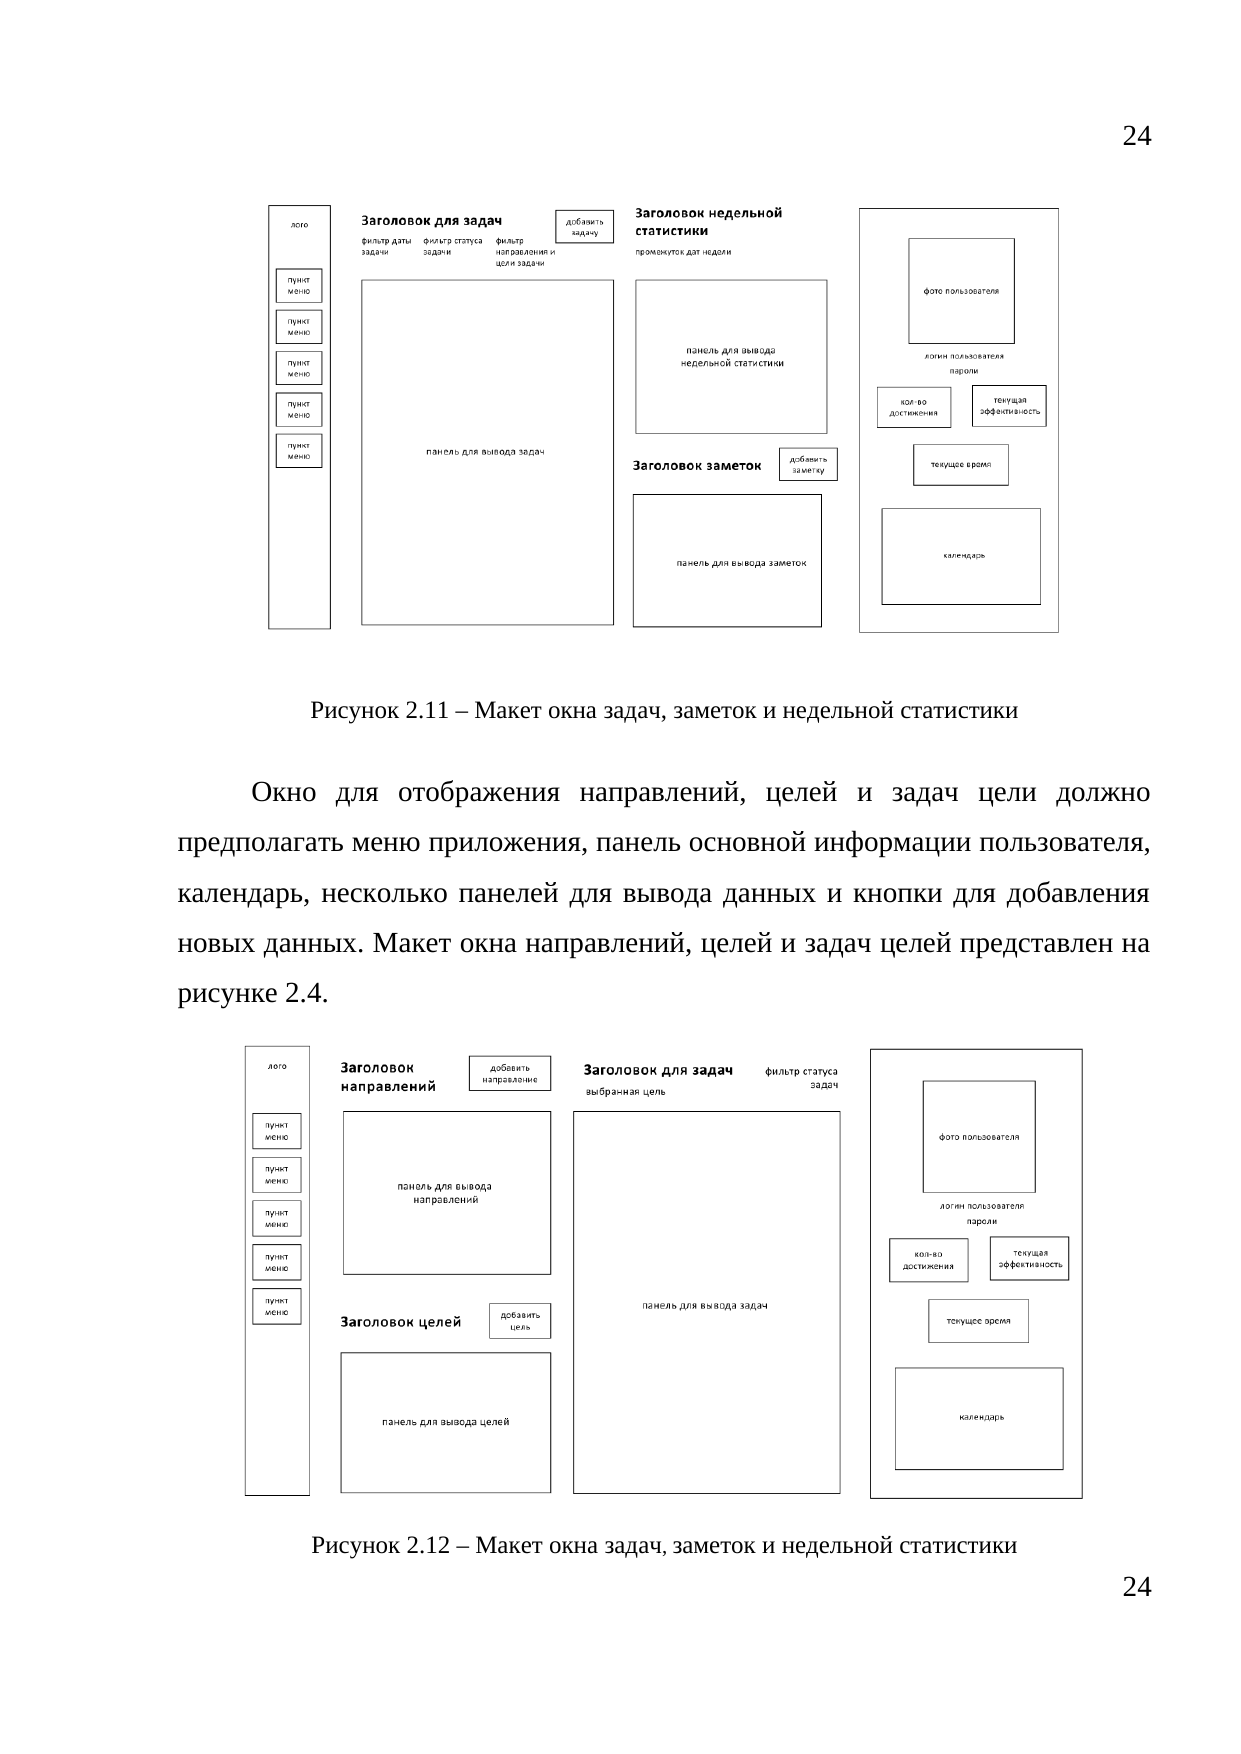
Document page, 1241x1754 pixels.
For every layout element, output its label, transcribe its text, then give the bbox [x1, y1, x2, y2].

picture [253, 185, 1076, 650]
picture [228, 1025, 1100, 1514]
text Окно для отображения направлений, целей и задач цели должно предполагать меню приложения, панель основной информации пользователя, календарь, несколько панелей для вывода данных и кнопки для добавления новых данных. Макет окна направлений, целей и задач целей представлен на рисунке 2.4. [177, 774, 1152, 1009]
